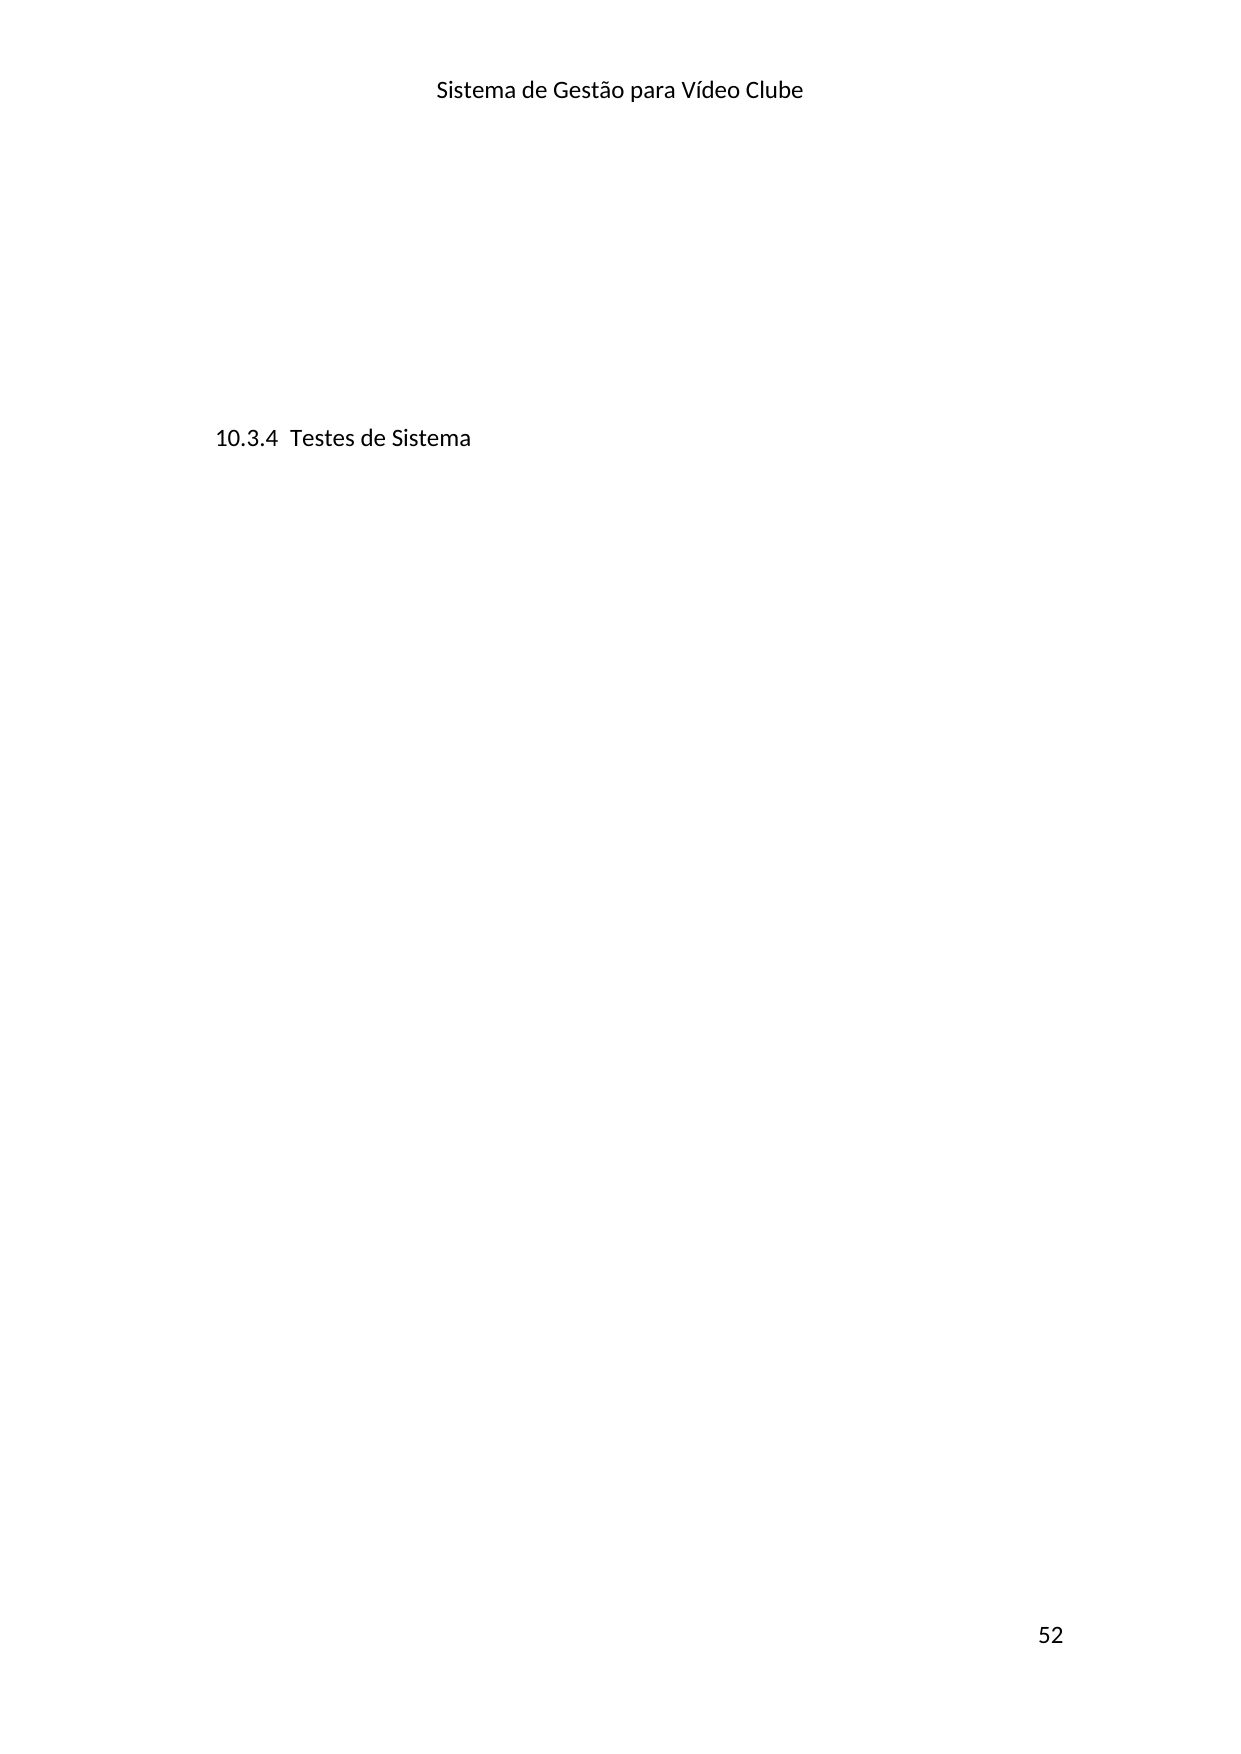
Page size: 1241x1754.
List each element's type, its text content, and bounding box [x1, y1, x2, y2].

list Testes de Sistema [215, 422, 1063, 453]
